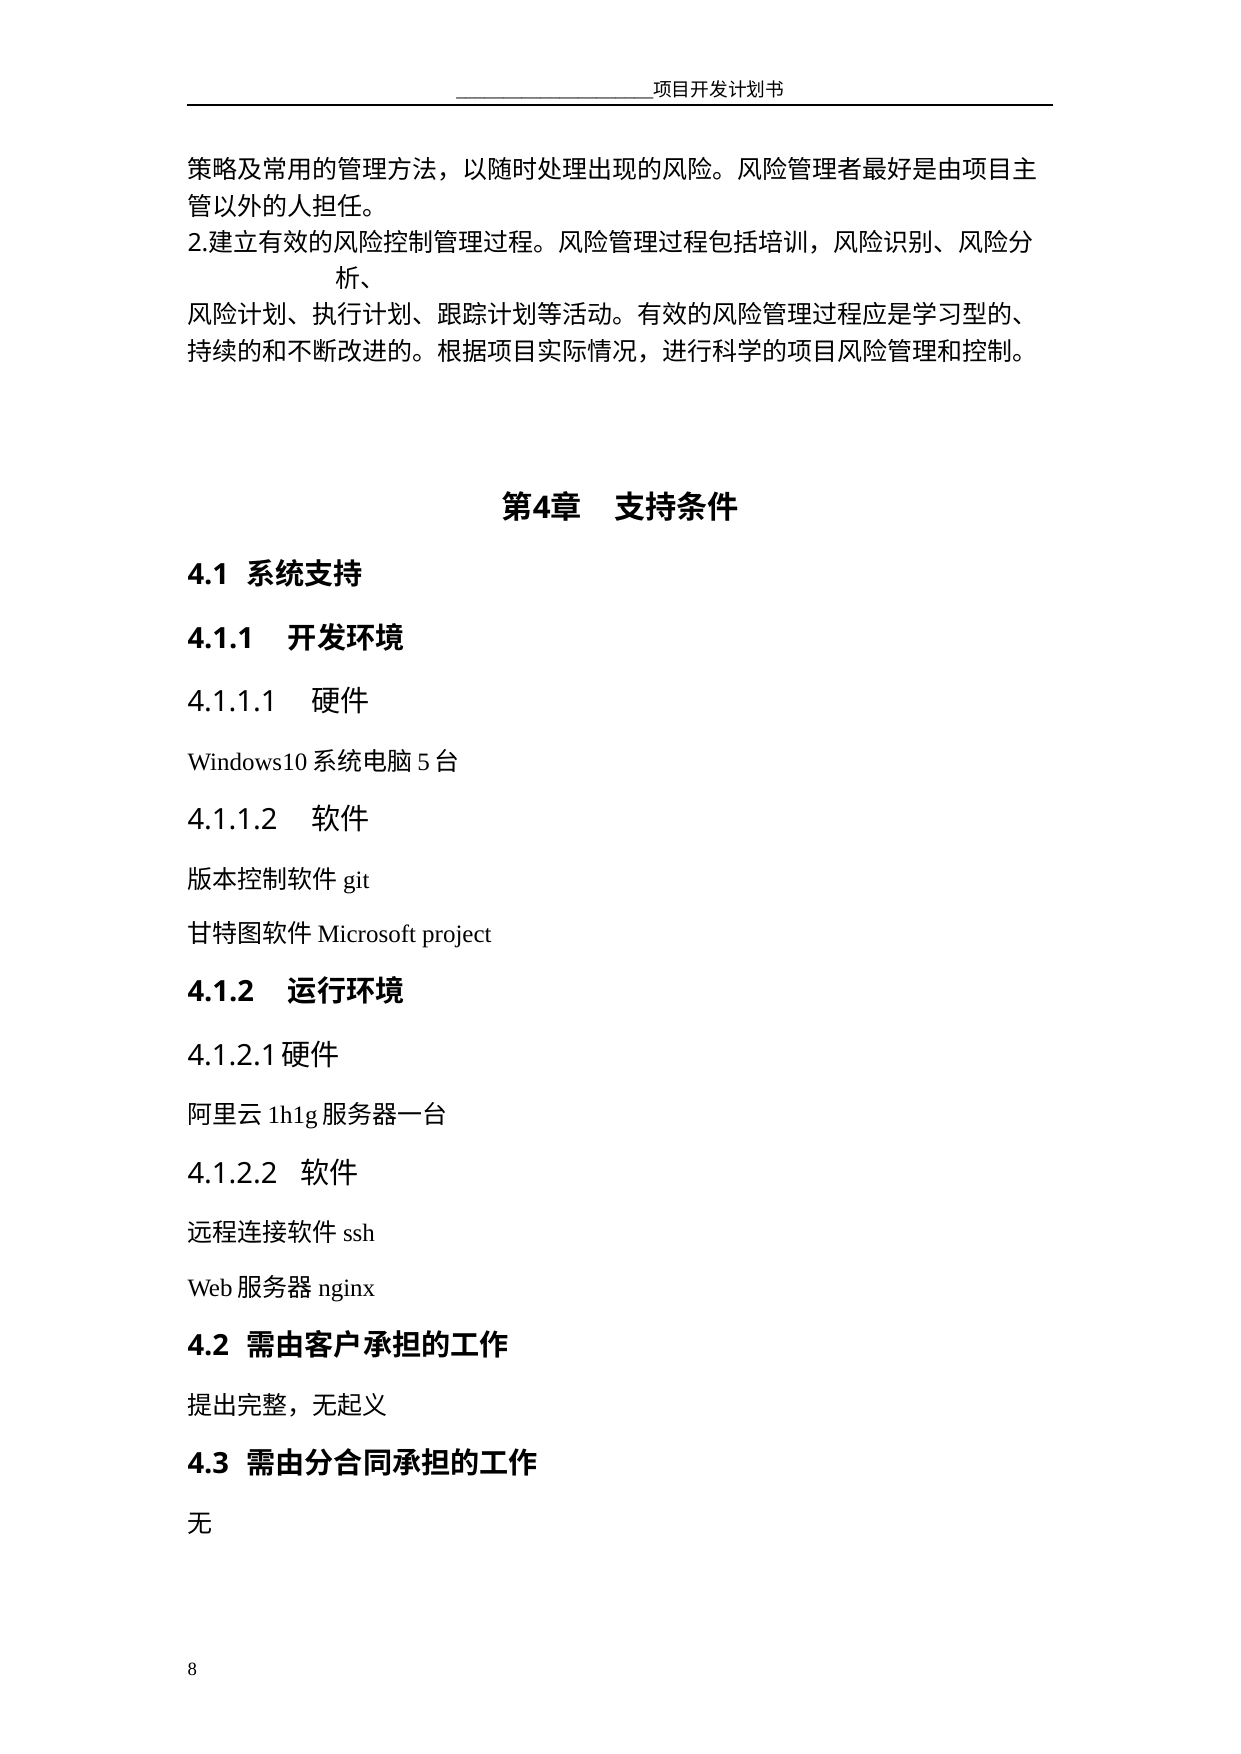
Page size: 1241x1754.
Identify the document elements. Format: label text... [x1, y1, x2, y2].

text 风险计划、执行计划、跟踪计划等活动。有效的风险管理过程应是学习型的、持续的和不断改进的。根据项目实际情况，进行科学的项目风险管理和控制。 [187, 295, 1053, 367]
text 甘特图软件Microsoft project [187, 913, 1053, 950]
text Web服务器 nginx [187, 1267, 1053, 1303]
list 运行环境 [187, 968, 1053, 1010]
text 无 [187, 1503, 1053, 1539]
text 提出完整，无起义 [187, 1385, 1053, 1421]
text Windows10系统电脑5台 [187, 741, 1053, 777]
list 支持条件 [187, 482, 1053, 528]
list 开发环境 [187, 614, 1053, 657]
list 需由分合同承担的工作 [187, 1439, 1053, 1482]
text 远程连接软件 ssh [187, 1213, 1053, 1249]
list 建立有效的风险控制管理过程。风险管理过程包括培训，风险识别、风险分析、 [187, 222, 1053, 295]
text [187, 150, 1053, 222]
list 系统支持 [187, 551, 1053, 593]
list 软件 [187, 1149, 1053, 1192]
list 软件 [187, 796, 1053, 838]
list 需由客户承担的工作 [187, 1322, 1053, 1364]
list 硬件 [187, 678, 1053, 720]
text 版本控制软件 git [187, 859, 1053, 895]
list 硬件 [187, 1031, 1053, 1074]
text 阿里云1h1g服务器一台 [187, 1095, 1053, 1131]
